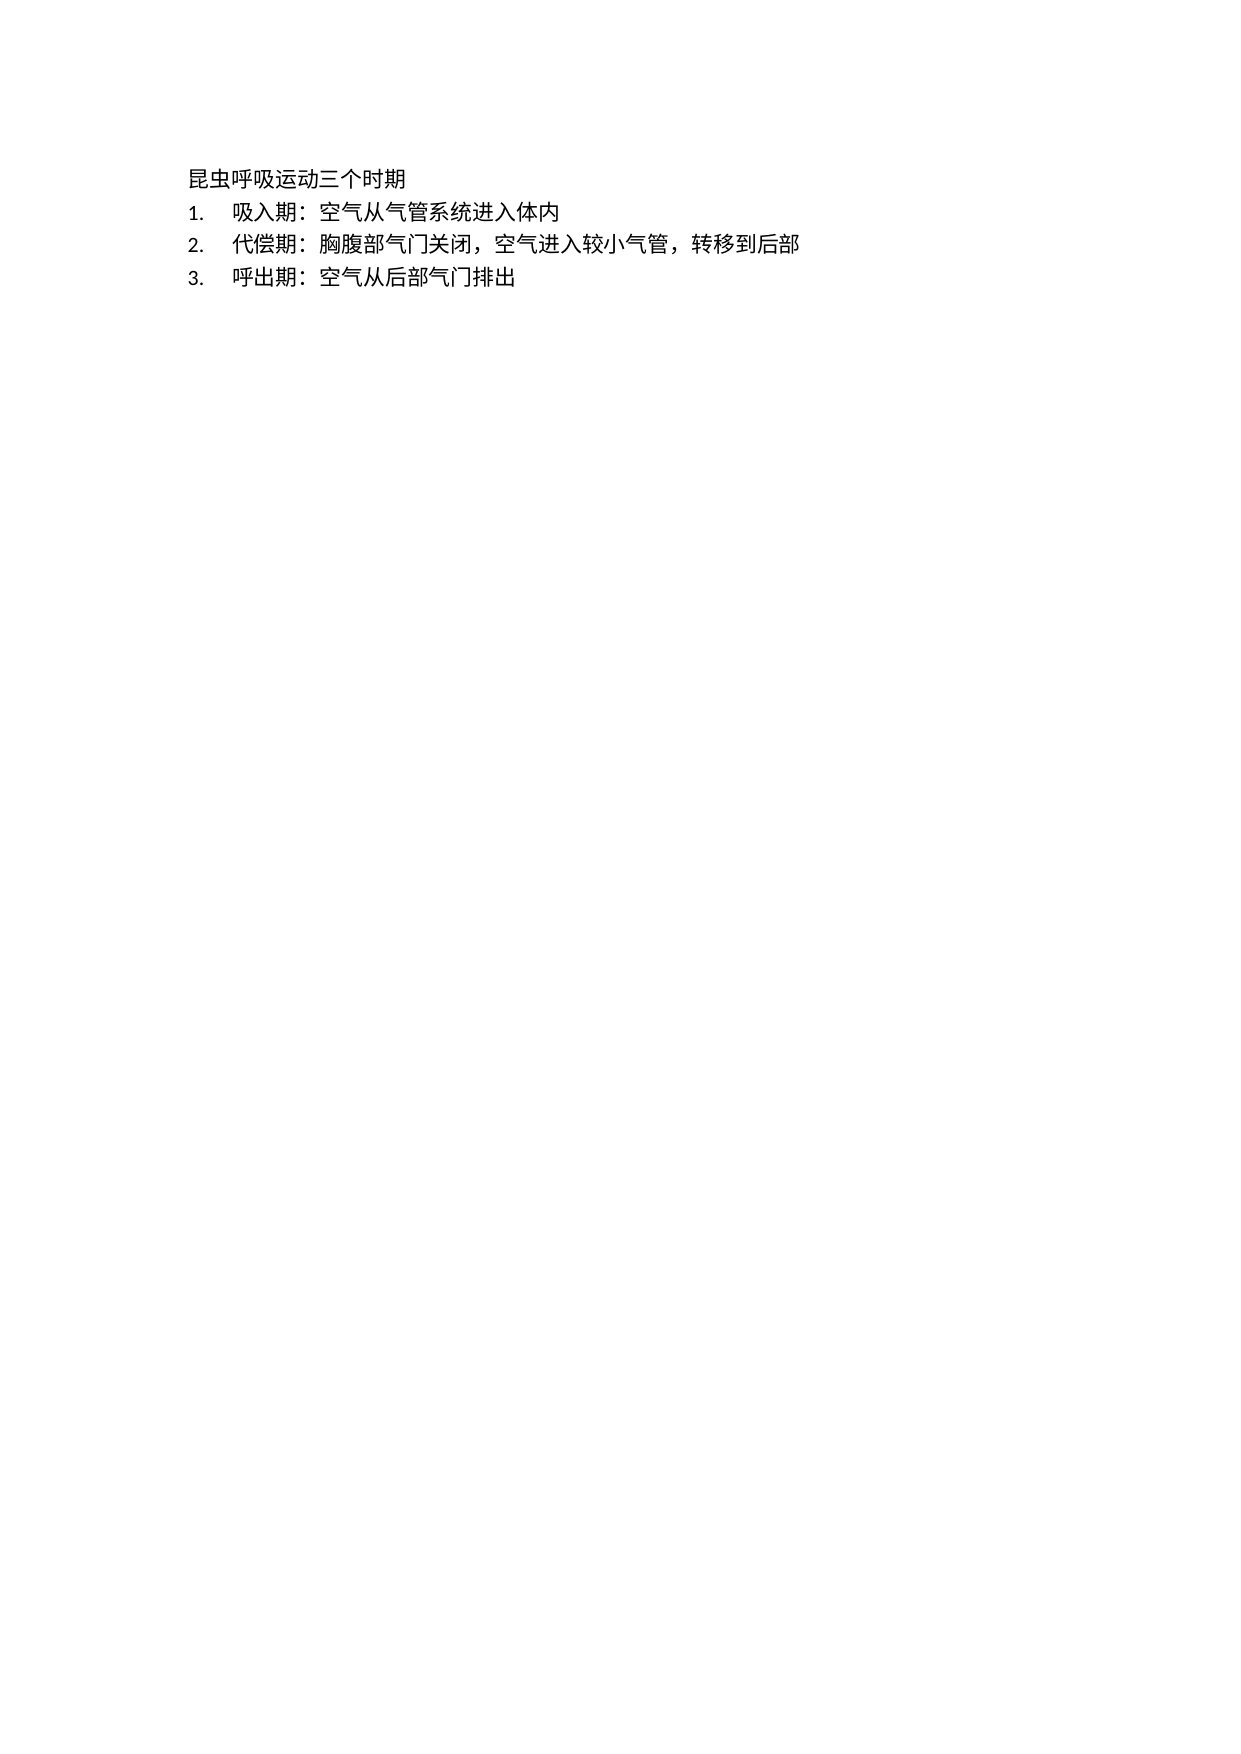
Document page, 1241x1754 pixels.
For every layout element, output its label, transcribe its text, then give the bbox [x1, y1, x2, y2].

list 吸入期：空气从气管系统进入体内 [187, 194, 1053, 227]
text 昆虫呼吸运动三个时期 [187, 162, 1053, 194]
list 呼出期：空气从后部气门排出 [187, 259, 1053, 292]
list 代偿期：胸腹部气门关闭，空气进入较小气管，转移到后部 [187, 227, 1053, 259]
